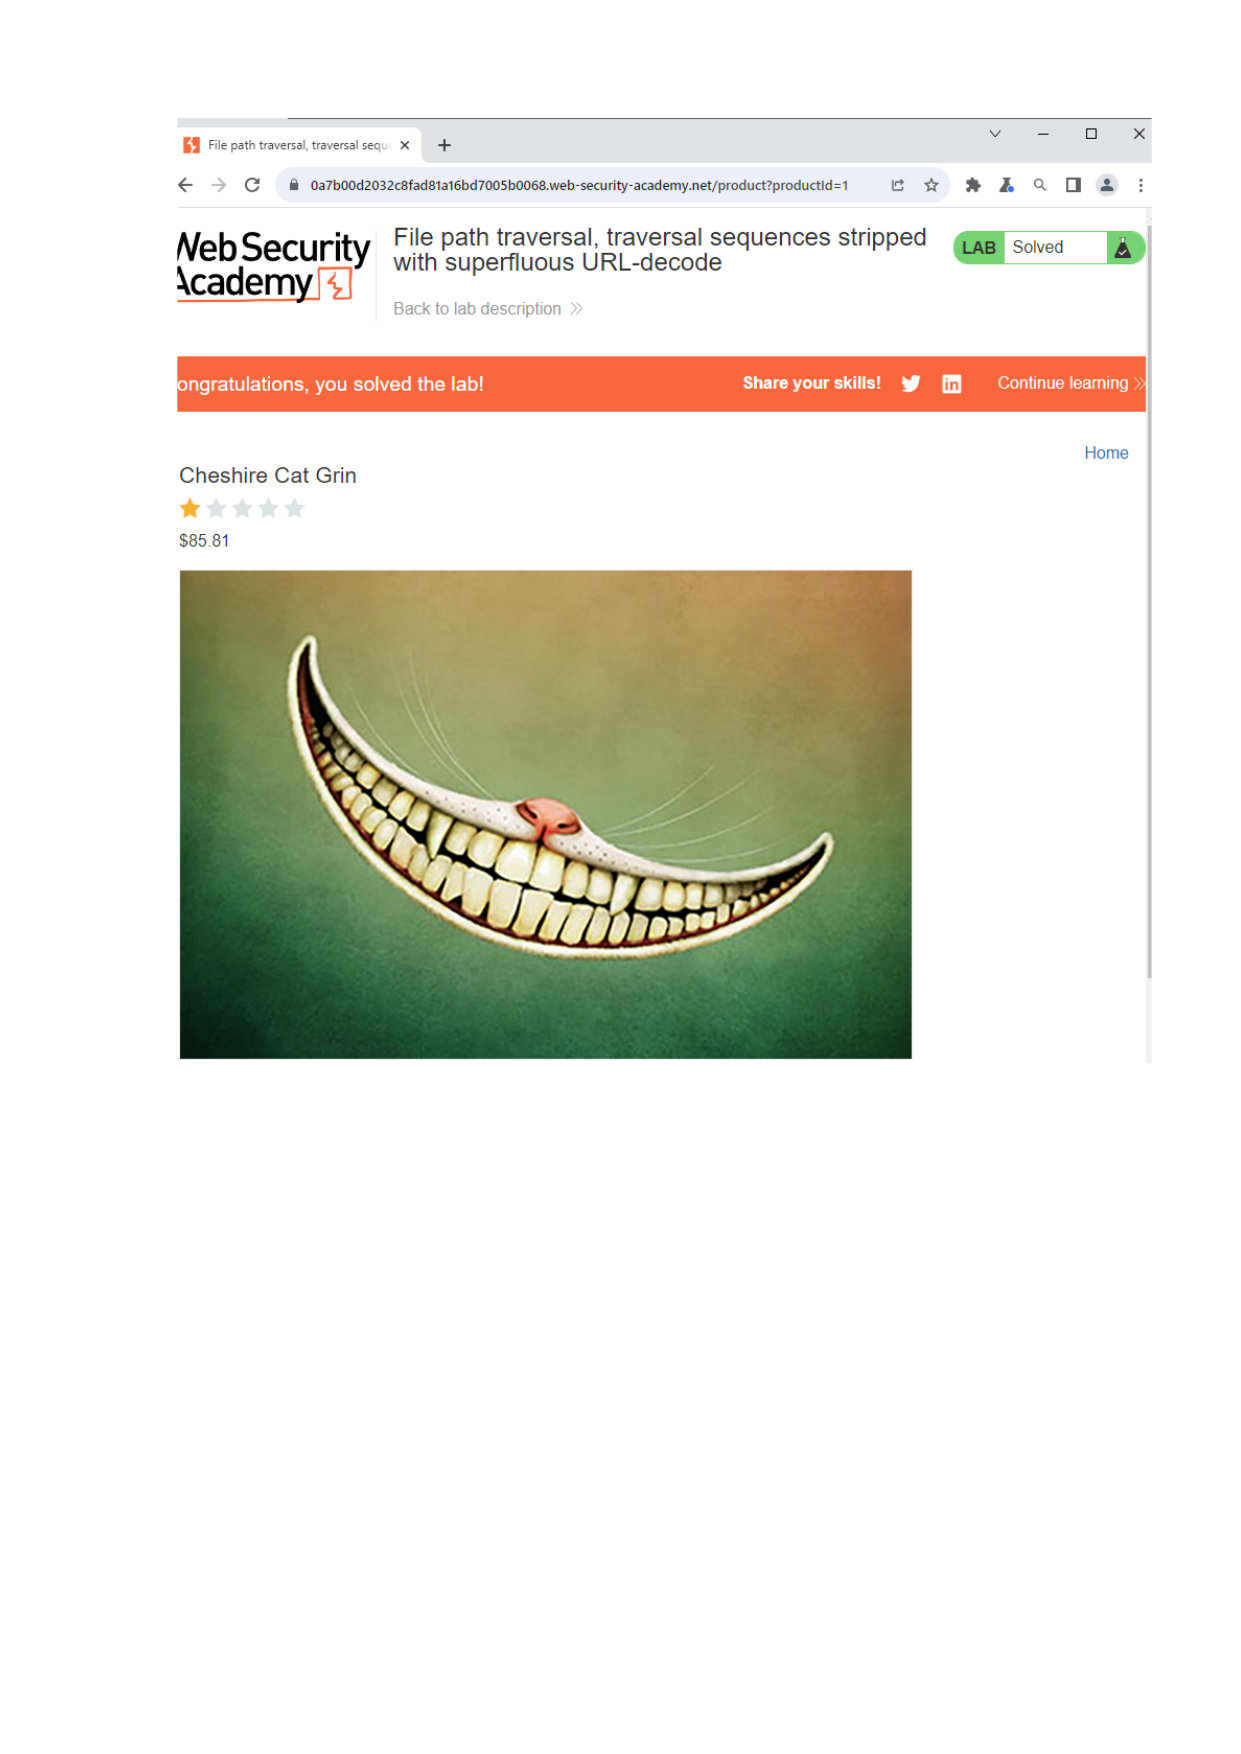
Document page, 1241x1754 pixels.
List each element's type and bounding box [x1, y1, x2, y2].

picture [177, 118, 1152, 1063]
